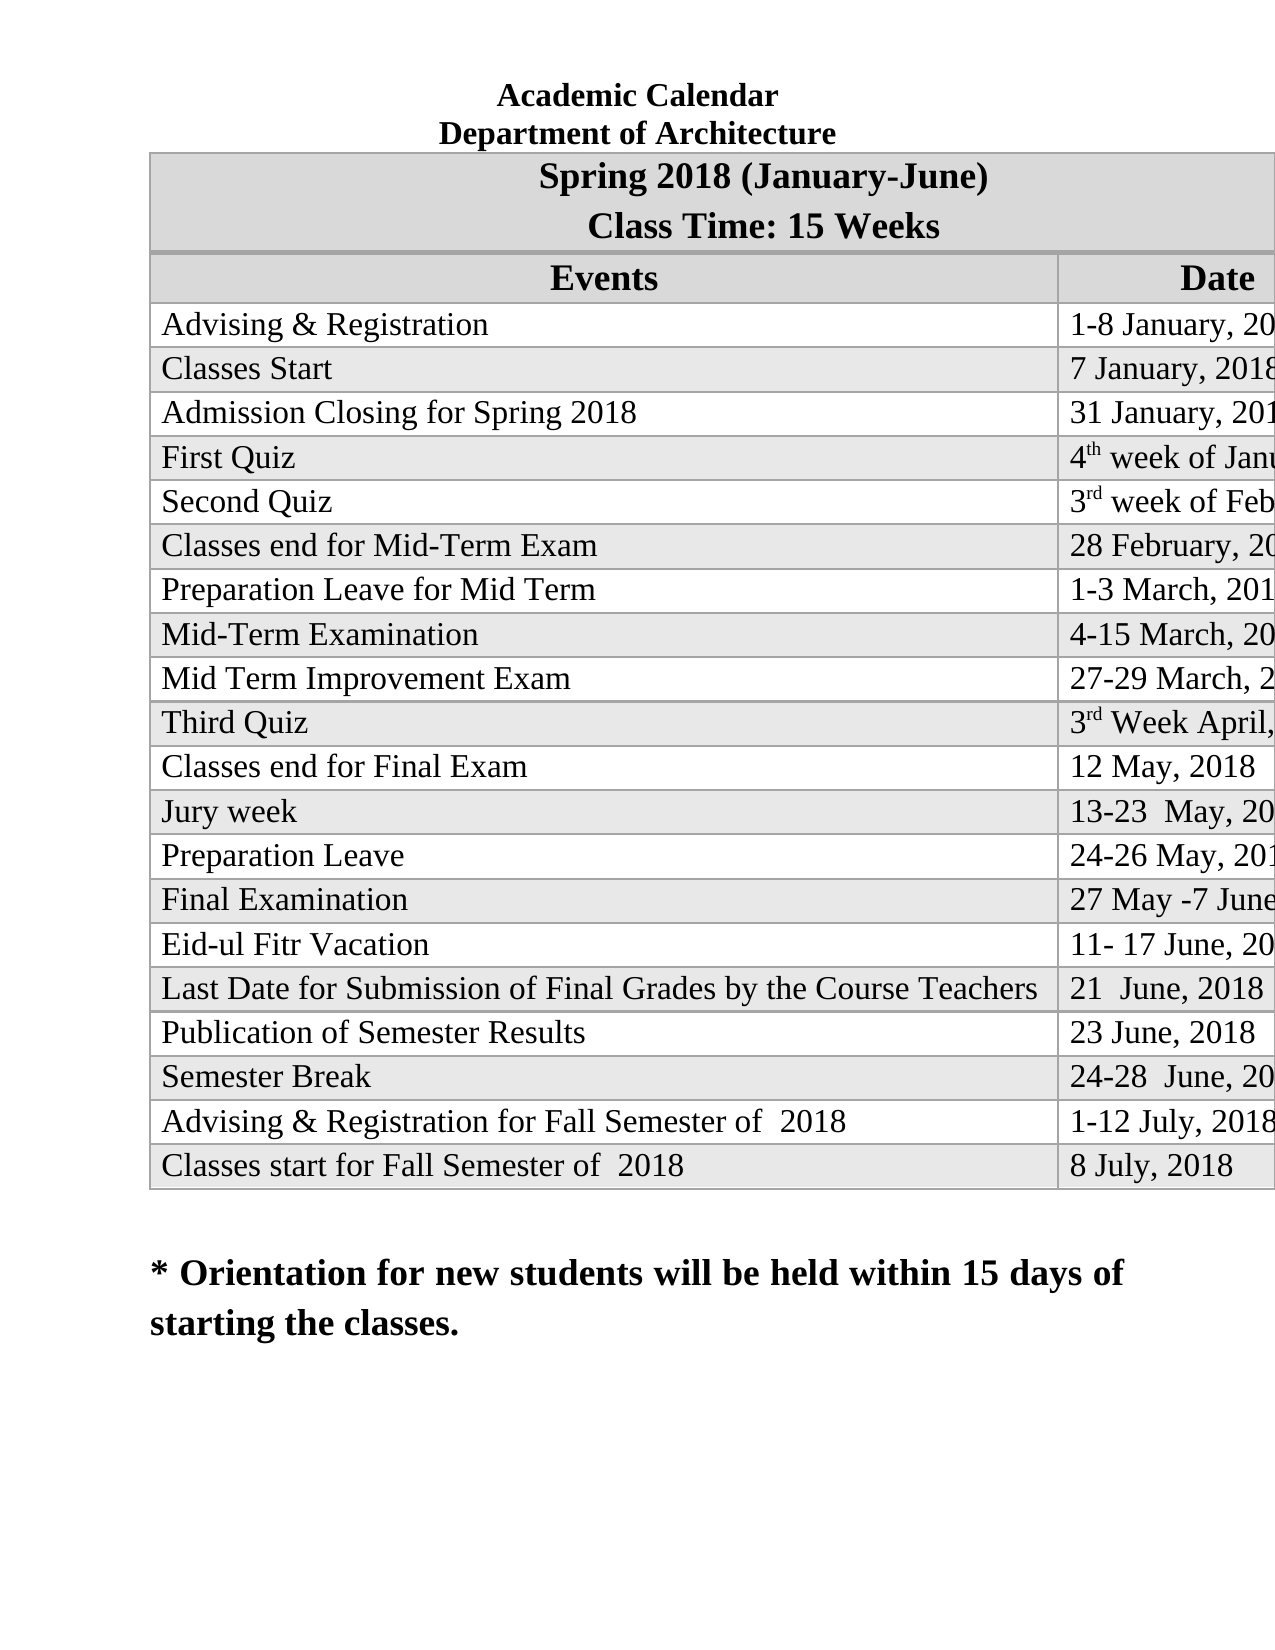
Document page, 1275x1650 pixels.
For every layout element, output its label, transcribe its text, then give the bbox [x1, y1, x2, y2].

table_cell Second Quiz [151, 481, 1057, 523]
table_cell 4-15 March, 2018 [1059, 614, 1274, 656]
table_cell 8 July, 2018 [1059, 1145, 1274, 1187]
table_cell Date [1059, 255, 1274, 302]
table_cell 1-3 March, 2018 [1059, 570, 1274, 612]
table_cell 11- 17 June, 2018 [1059, 924, 1274, 966]
table_cell Advising & Registration for Fall Semester of 2018 [151, 1101, 1057, 1143]
table_cell Third Quiz [151, 703, 1057, 745]
table_cell Classes Start [151, 348, 1057, 391]
table_cell Final Examination [151, 880, 1057, 922]
table_cell 27-29 March, 2018 [1059, 658, 1274, 700]
table_cell Eid-ul Fitr Vacation [151, 924, 1057, 966]
table_cell Admission Closing for Spring 2018 [151, 393, 1057, 435]
table_header Spring 2018 (January-June) Class Time: 15 Weeks [151, 154, 1274, 250]
table_cell Classes end for Mid-Term Exam [151, 525, 1057, 568]
table_cell 23 June, 2018 [1059, 1013, 1274, 1054]
table_cell Advising & Registration [151, 304, 1057, 346]
table_cell 4th week of January [1059, 437, 1274, 479]
table_cell Jury week [151, 791, 1057, 833]
table_cell 28 February, 2018 [1059, 525, 1274, 568]
table_cell Publication of Semester Results [151, 1013, 1057, 1054]
table_cell 21 June, 2018 [1059, 968, 1274, 1010]
table_cell 3rd week of February [1059, 481, 1274, 523]
table_cell Classes start for Fall Semester of 2018 [151, 1145, 1057, 1187]
table_cell 31 January, 2018 [1059, 393, 1274, 435]
table_cell Mid Term Improvement Exam [151, 658, 1057, 700]
table_cell 7 January, 2018 [1059, 348, 1274, 391]
table_cell 3rd Week April, 2018 [1059, 703, 1274, 745]
table_cell 13-23 May, 2018 [1059, 791, 1274, 833]
table_cell Preparation Leave [151, 835, 1057, 877]
table_cell 24-28 June, 2018 [1059, 1057, 1274, 1099]
table_cell 1-8 January, 2018 [1059, 304, 1274, 346]
table_cell Classes end for Final Exam [151, 747, 1057, 789]
table_cell Last Date for Submission of Final Grades by the Course Teachers [151, 968, 1057, 1010]
table_cell First Quiz [151, 437, 1057, 479]
table_cell Semester Break [151, 1057, 1057, 1099]
text * Orientation for new students will be held within 15 days of starting the classes. [150, 1219, 1125, 1343]
table_cell 1-12 July, 2018 [1059, 1101, 1274, 1143]
table_cell 12 May, 2018 [1059, 747, 1274, 789]
table_cell 24-26 May, 2018 [1059, 835, 1274, 877]
table_cell Preparation Leave for Mid Term [151, 570, 1057, 612]
table_cell Events [151, 255, 1057, 302]
table_cell Mid-Term Examination [151, 614, 1057, 656]
table_cell 27 May -7 June, 2018 [1059, 880, 1274, 922]
